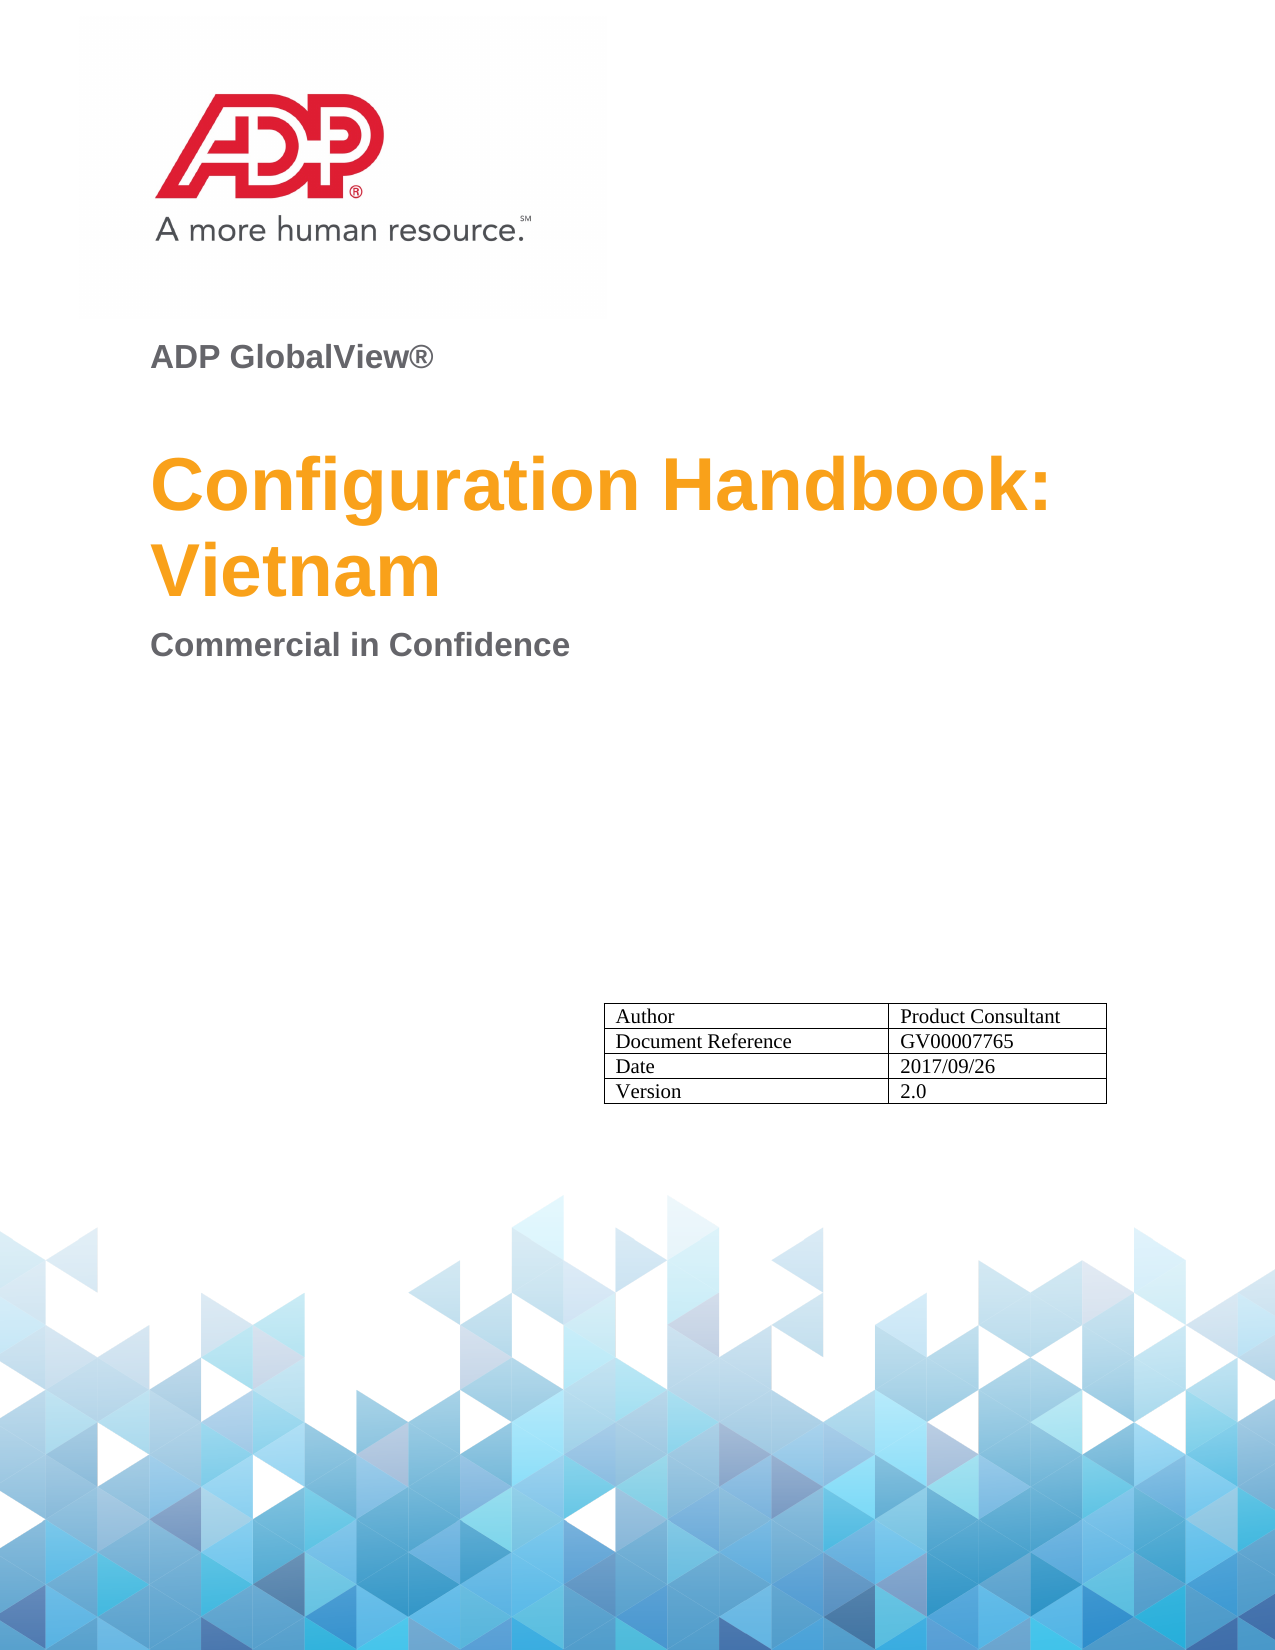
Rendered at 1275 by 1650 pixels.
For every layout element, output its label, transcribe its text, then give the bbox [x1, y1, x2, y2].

table_header Author [605, 1004, 888, 1028]
title Configuration Handbook: Vietnam [150, 440, 1125, 612]
picture [79, 16, 608, 319]
text ADP GlobalView® [150, 337, 1125, 376]
table_cell Document Reference [605, 1029, 888, 1053]
table_cell 2.0 [889, 1079, 1106, 1103]
table_cell Version [605, 1079, 888, 1103]
table_cell 2017/09/26 [889, 1054, 1106, 1078]
table_cell GV00007765 [889, 1029, 1106, 1053]
picture [0, 677, 1275, 1650]
subtitle Commercial in Confidence [150, 625, 1125, 663]
table_cell Date [605, 1054, 888, 1078]
table_header Product Consultant [889, 1004, 1106, 1028]
